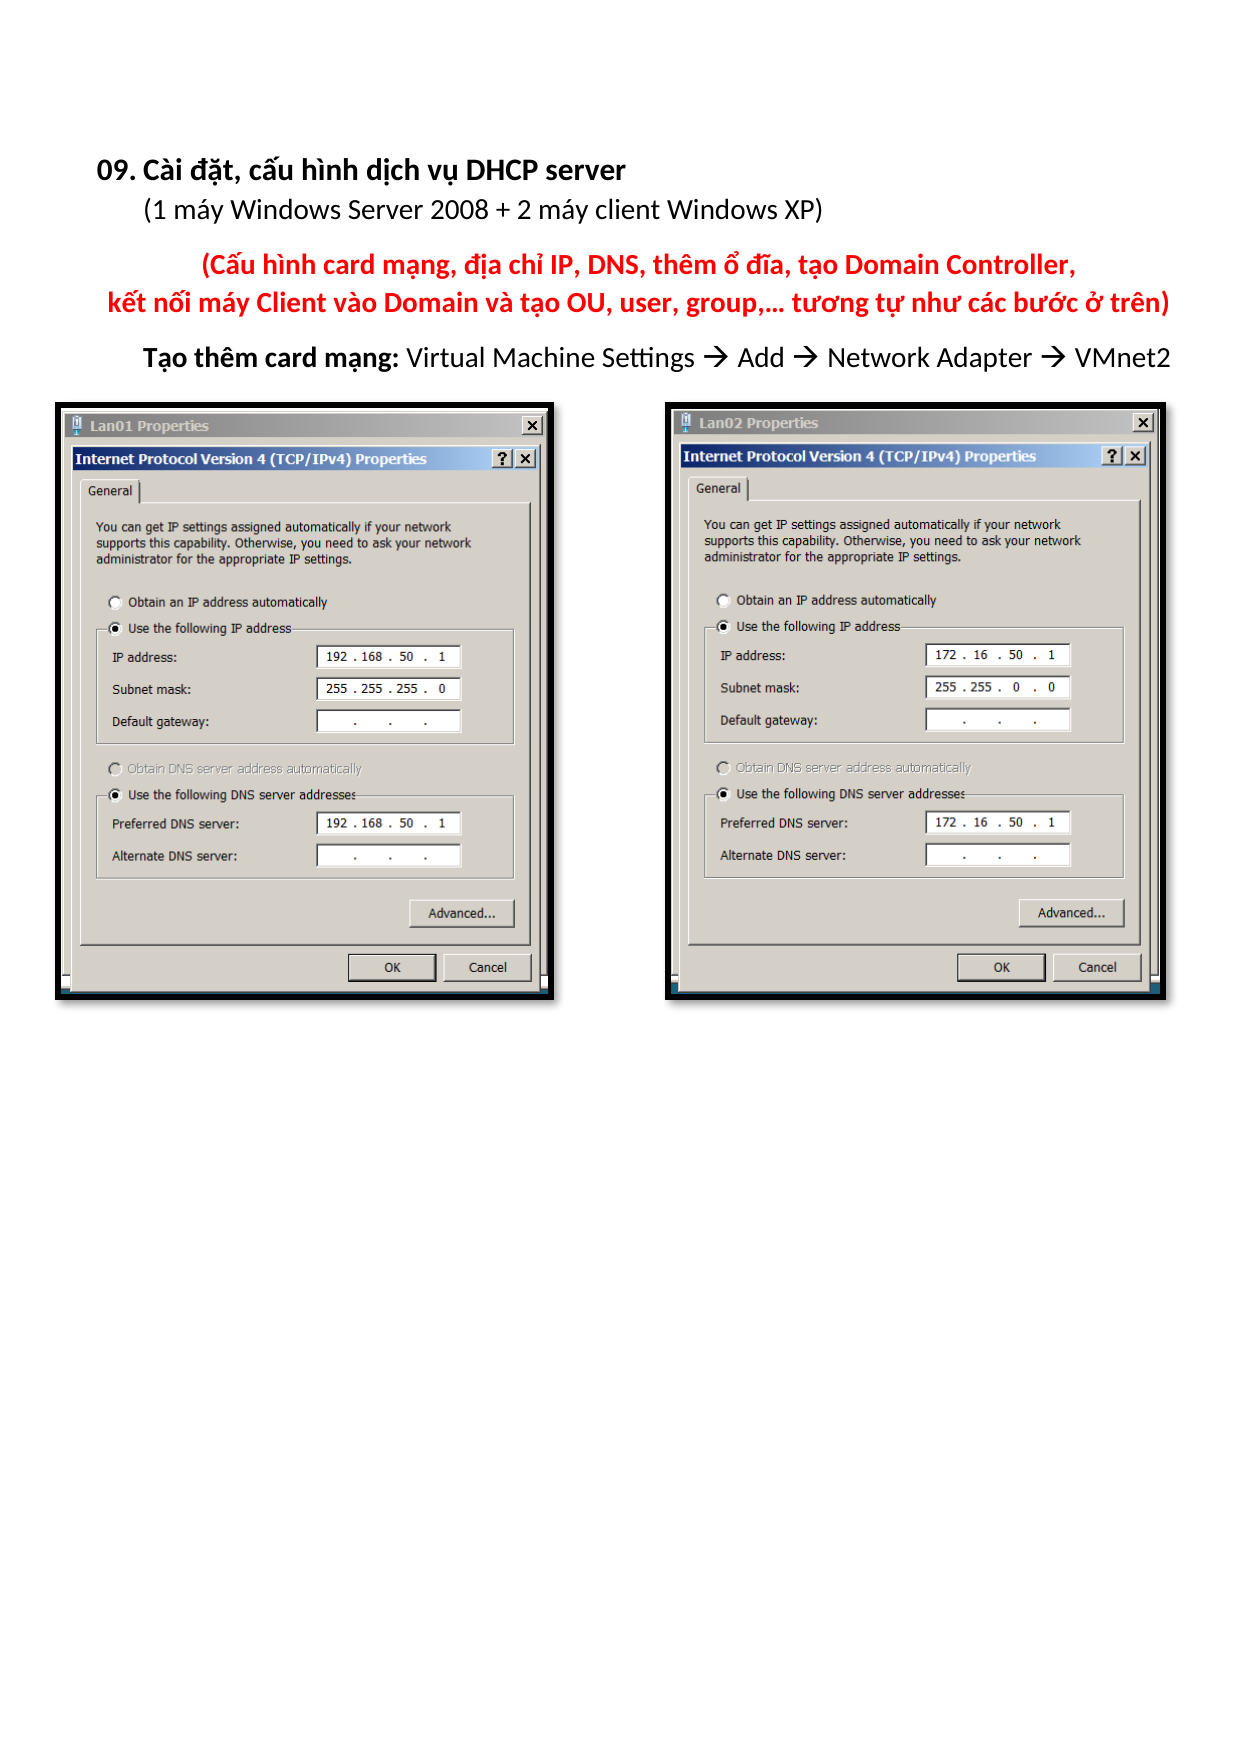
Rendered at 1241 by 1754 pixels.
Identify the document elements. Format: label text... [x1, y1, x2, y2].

text (Cấu hình card mạng, địa chỉ IP, DNS, thêm ổ đĩa, tạo Domain Controller, kết nối máy Client vào Domain và tạo OU, user, group,… tương tự như các bước ở trên) [97, 246, 1181, 320]
list Tạo thêm card mạng: Virtual Machine Settings Add Network Adapter VMnet2 [143, 339, 1181, 1050]
list Cài đặt, cấu hình dịch vụ DHCP server (1 máy Windows Server 2008 + 2 máy client Windows XP) [97, 150, 1181, 227]
